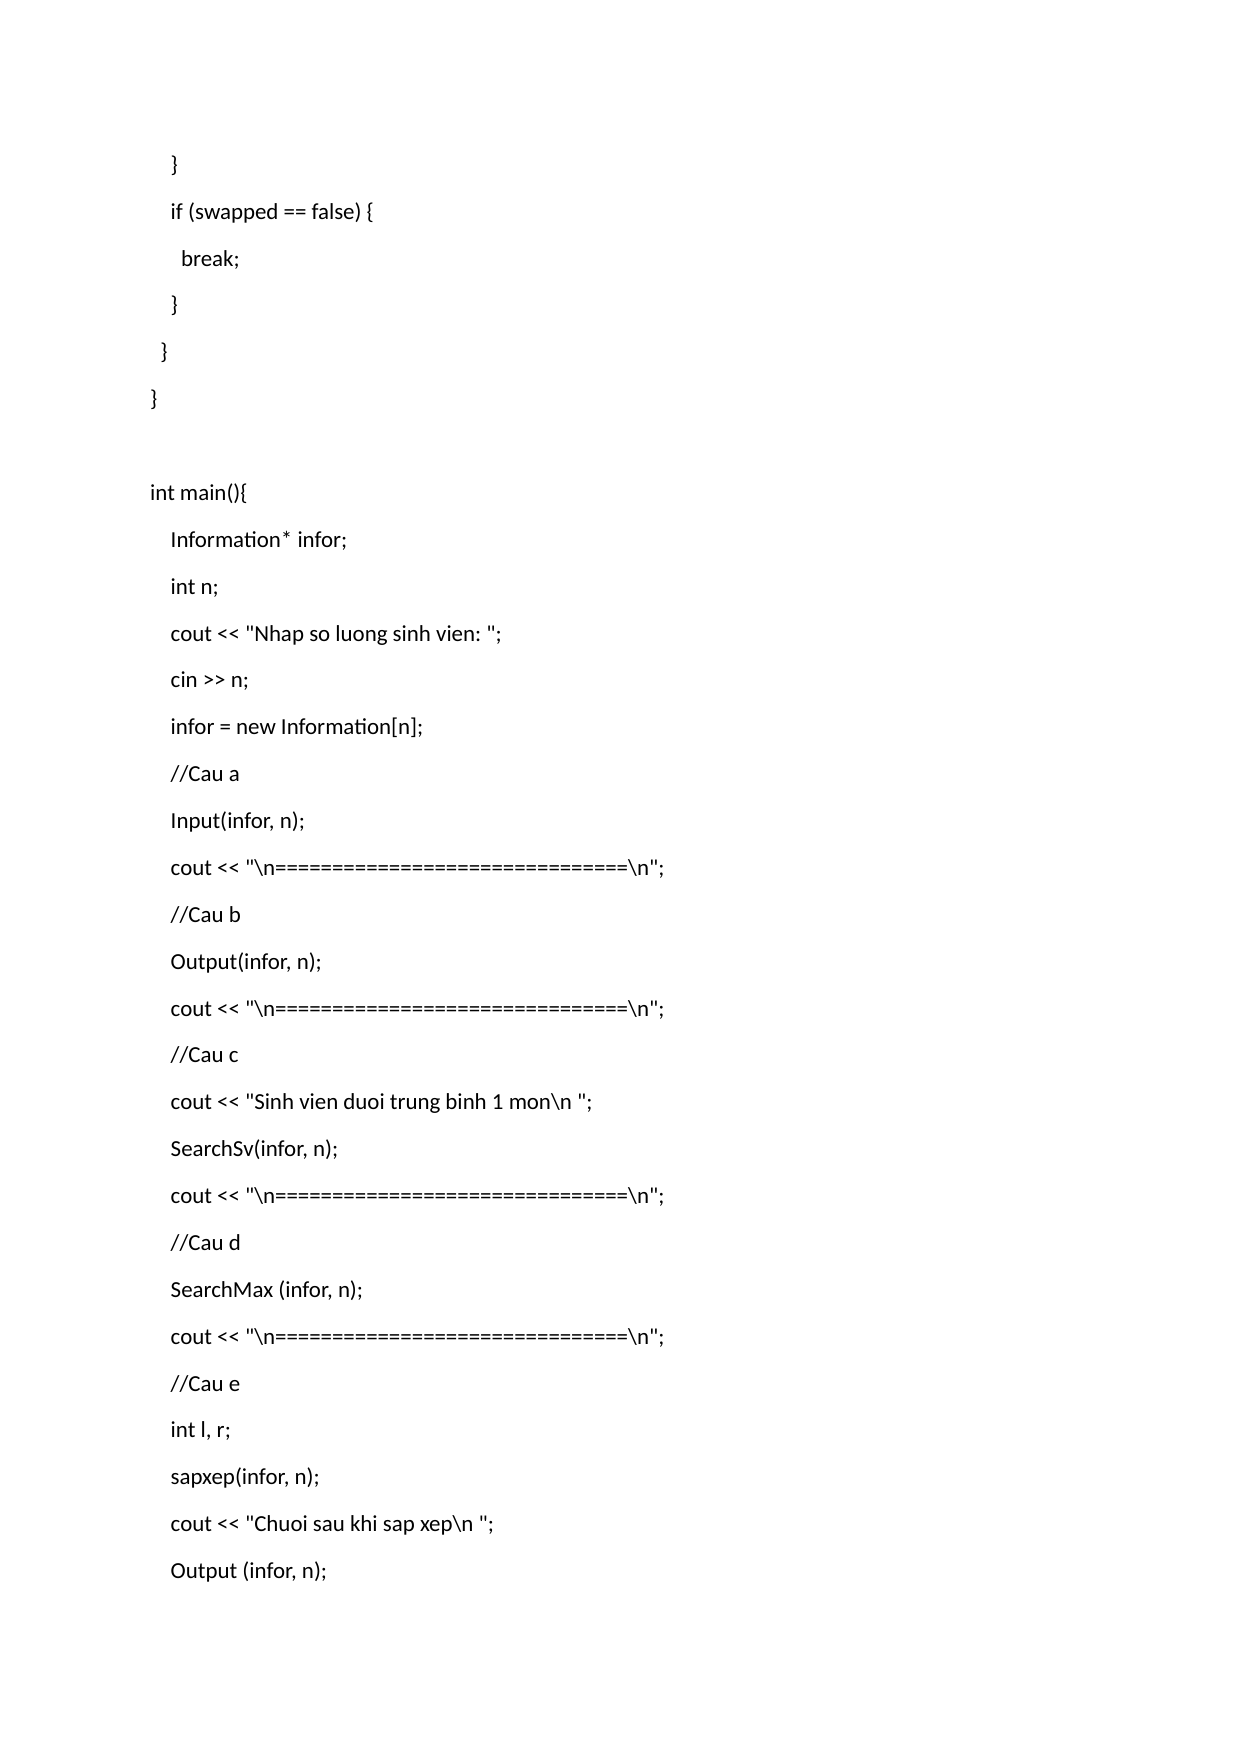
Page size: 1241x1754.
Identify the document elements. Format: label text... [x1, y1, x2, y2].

text Input(infor, n); [150, 806, 1090, 834]
text } [150, 150, 1090, 178]
text //Cau d [150, 1228, 1090, 1256]
text if (swapped == false) { [150, 197, 1090, 225]
text SearchMax (infor, n); [150, 1275, 1090, 1303]
text cout << "Nhap so luong sinh vien: "; [150, 619, 1090, 647]
text } [150, 384, 1090, 412]
text //Cau c [150, 1041, 1090, 1069]
text cout << "Chuoi sau khi sap xep\n "; [150, 1509, 1090, 1537]
text int l, r; [150, 1416, 1090, 1444]
text cout << "\n===============================\n"; [150, 1322, 1090, 1350]
text cout << "\n===============================\n"; [150, 1181, 1090, 1209]
text //Cau e [150, 1369, 1090, 1397]
text cout << "\n===============================\n"; [150, 853, 1090, 881]
text Output (infor, n); [150, 1556, 1090, 1584]
text //Cau b [150, 900, 1090, 928]
text //Cau a [150, 759, 1090, 787]
text int n; [150, 572, 1090, 600]
text cout << "Sinh vien duoi trung binh 1 mon\n "; [150, 1087, 1090, 1116]
text sapxep(infor, n); [150, 1462, 1090, 1491]
text } [150, 337, 1090, 366]
text break; [150, 244, 1090, 272]
text cin >> n; [150, 666, 1090, 694]
text Output(infor, n); [150, 947, 1090, 975]
text cout << "\n===============================\n"; [150, 994, 1090, 1022]
text Information* infor; [150, 525, 1090, 553]
text int main(){ [150, 478, 1090, 506]
text SearchSv(infor, n); [150, 1134, 1090, 1162]
text infor = new Information[n]; [150, 712, 1090, 741]
text } [150, 291, 1090, 319]
